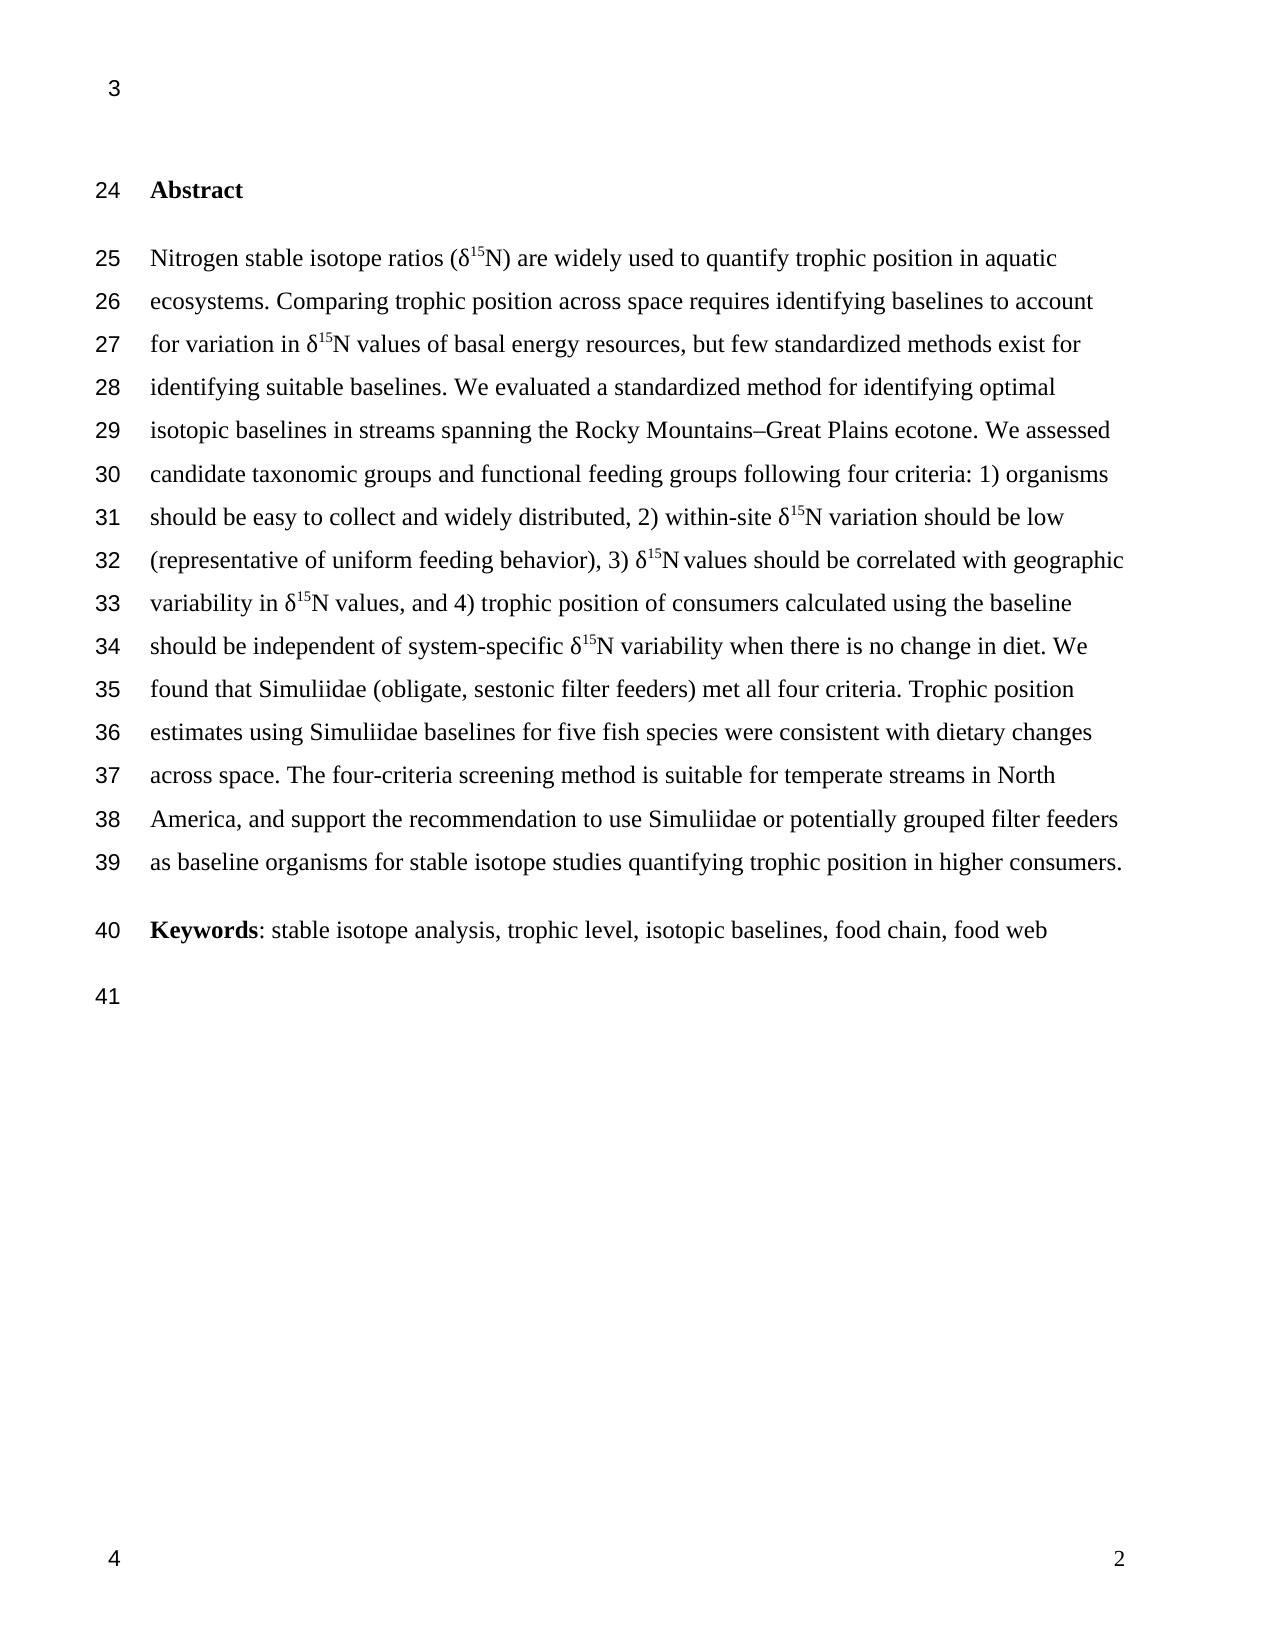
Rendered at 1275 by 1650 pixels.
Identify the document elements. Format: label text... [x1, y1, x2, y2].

text Nitrogen stable isotope ratios (δ15N) are widely used to quantify trophic position in aquatic ecosystems. Comparing trophic position across space requires identifying baselines to account for variation in δ15N values of basal energy resources, but few standardized methods exist for identifying suitable baselines. We evaluated a standardized method for identifying optimal isotopic baselines in streams spanning the Rocky Mountains–Great Plains ecotone. We assessed candidate taxonomic groups and functional feeding groups following four criteria: 1) organisms should be easy to collect and widely distributed, 2) within-site δ15N variation should be low (representative of uniform feeding behavior), 3) δ15N values should be correlated with geographic variability in δ15N values, and 4) trophic position of consumers calculated using the baseline should be independent of system-specific δ15N variability when there is no change in diet. We found that Simuliidae (obligate, sestonic filter feeders) met all four criteria. Trophic position estimates using Simuliidae baselines for five fish species were consistent with dietary changes across space. The four-criteria screening method is suitable for temperate streams in North America, and support the recommendation to use Simuliidae or potentially grouped filter feeders as baseline organisms for stable isotope studies quantifying trophic position in higher consumers. [150, 243, 1125, 876]
text Abstract [150, 175, 1125, 204]
text Keywords: stable isotope analysis, trophic level, isotopic baselines, food chain, food web [150, 915, 1125, 944]
